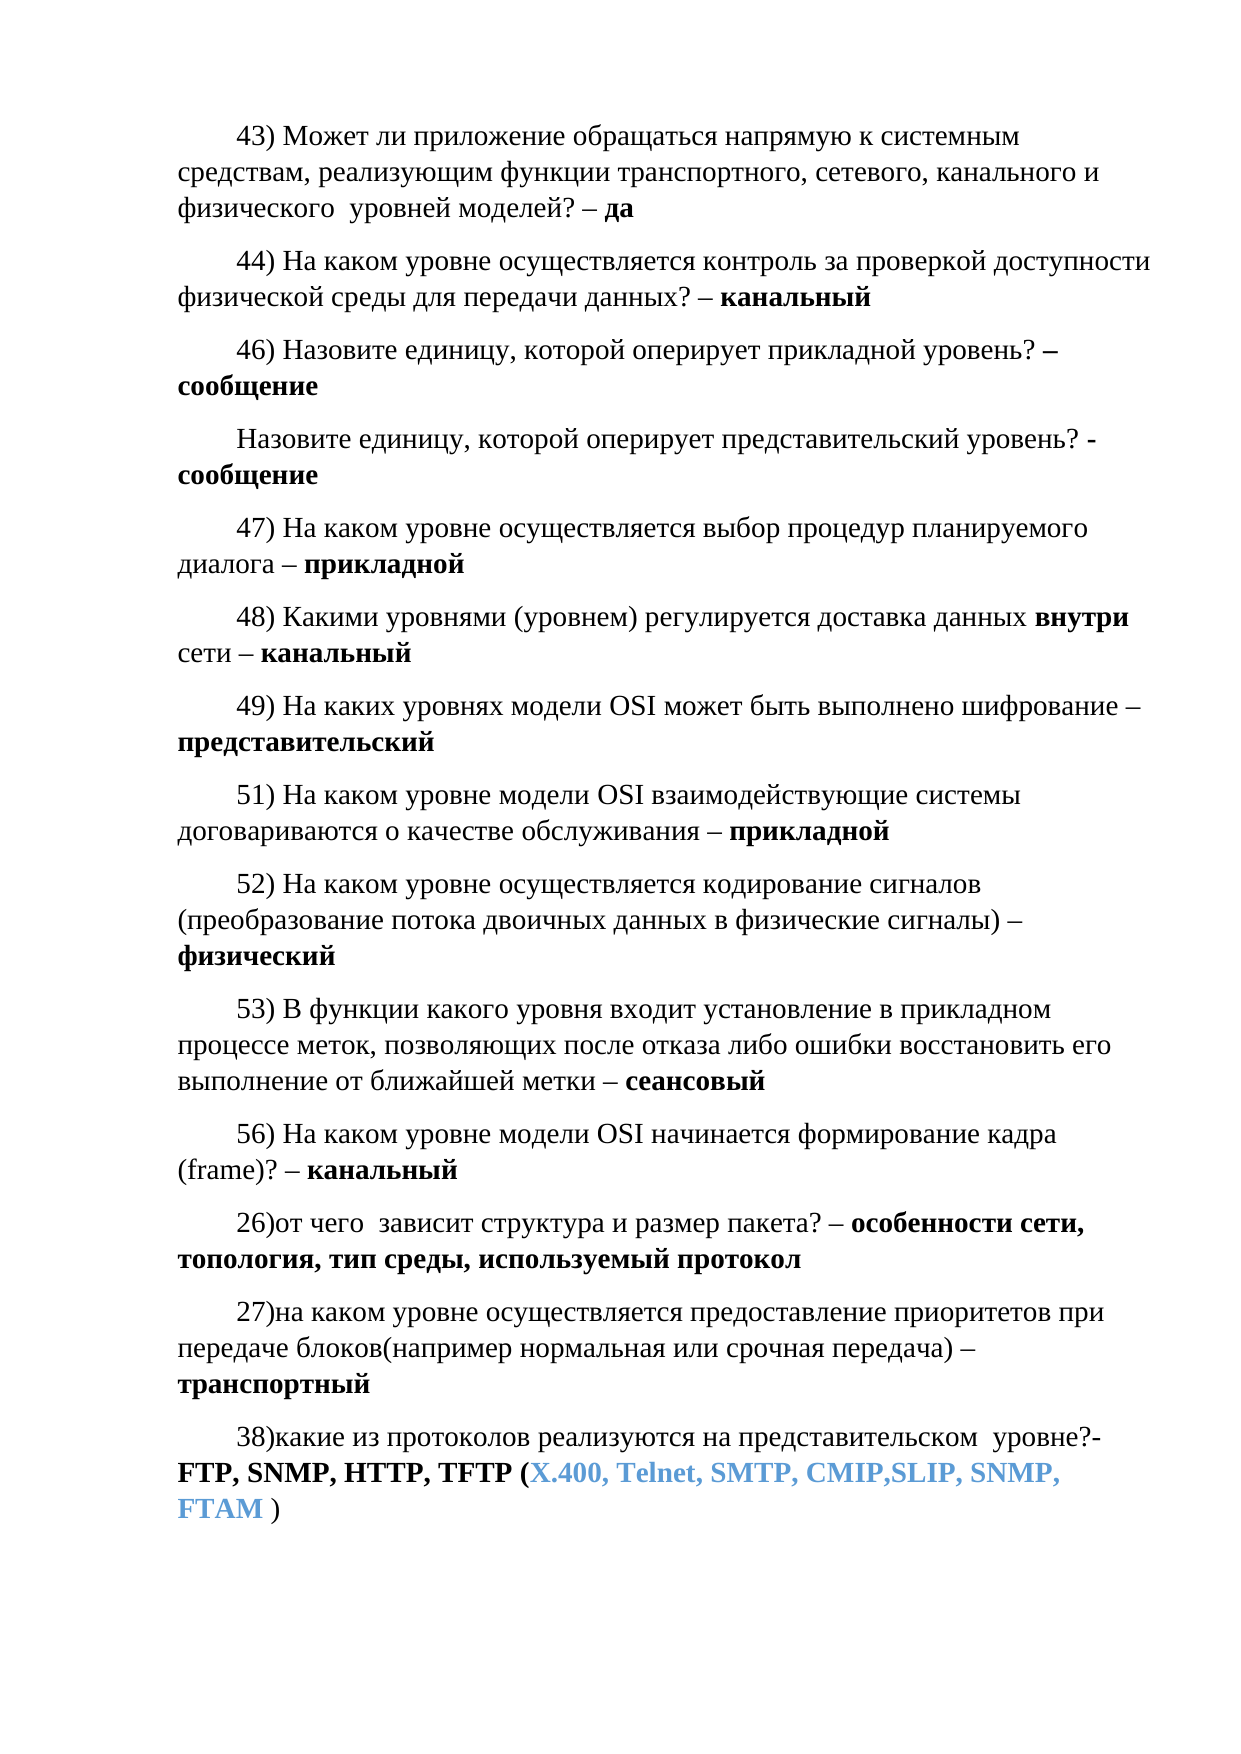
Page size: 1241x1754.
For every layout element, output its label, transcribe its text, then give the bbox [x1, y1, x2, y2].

text 46) Назовите единицу, которой оперирует прикладной уровень? – сообщение [177, 332, 1152, 402]
text 43) Может ли приложение обращаться напрямую к системным средствам, реализующим функции транспортного, сетевого, канального и физического уровней моделей? – да [177, 118, 1152, 224]
text 26)от чего зависит структура и размер пакета? – особенности сети, топология, тип среды, используемый протокол [177, 1205, 1152, 1275]
text Назовите единицу, которой оперирует представительский уровень? - сообщение [177, 421, 1152, 491]
text 52) На каком уровне осуществляется кодирование сигналов (преобразование потока двоичных данных в физические сигналы) – физический [177, 866, 1152, 972]
text 49) На каких уровнях модели OSI может быть выполнено шифрование – представительский [177, 688, 1152, 758]
text 51) На каком уровне модели OSI взаимодействующие системы договариваются о качестве обслуживания – прикладной [177, 777, 1152, 847]
text 56) На каком уровне модели OSI начинается формирование кадра (frame)? – канальный [177, 1116, 1152, 1186]
text 38)какие из протоколов реализуются на представительском уровне?- FTP, SNMP, HTTP, TFTP (X.400, Telnet, SMTP, CMIP,SLIP, SNMP, FTAM ) [177, 1419, 1152, 1525]
text 27)на каком уровне осуществляется предоставление приоритетов при передаче блоков(например нормальная или срочная передача) – транспортный [177, 1294, 1152, 1400]
text 48) Какими уровнями (уровнем) регулируется доставка данных внутри сети – канальный [177, 599, 1152, 669]
text 47) На каком уровне осуществляется выбор процедур планируемого диалога – прикладной [177, 510, 1152, 580]
text 44) На каком уровне осуществляется контроль за проверкой доступности физической среды для передачи данных? – канальный [177, 243, 1152, 313]
text 53) В функции какого уровня входит установление в прикладном процессе меток, позволяющих после отказа либо ошибки восстановить его выполнение от ближайшей метки – сеансовый [177, 991, 1152, 1097]
